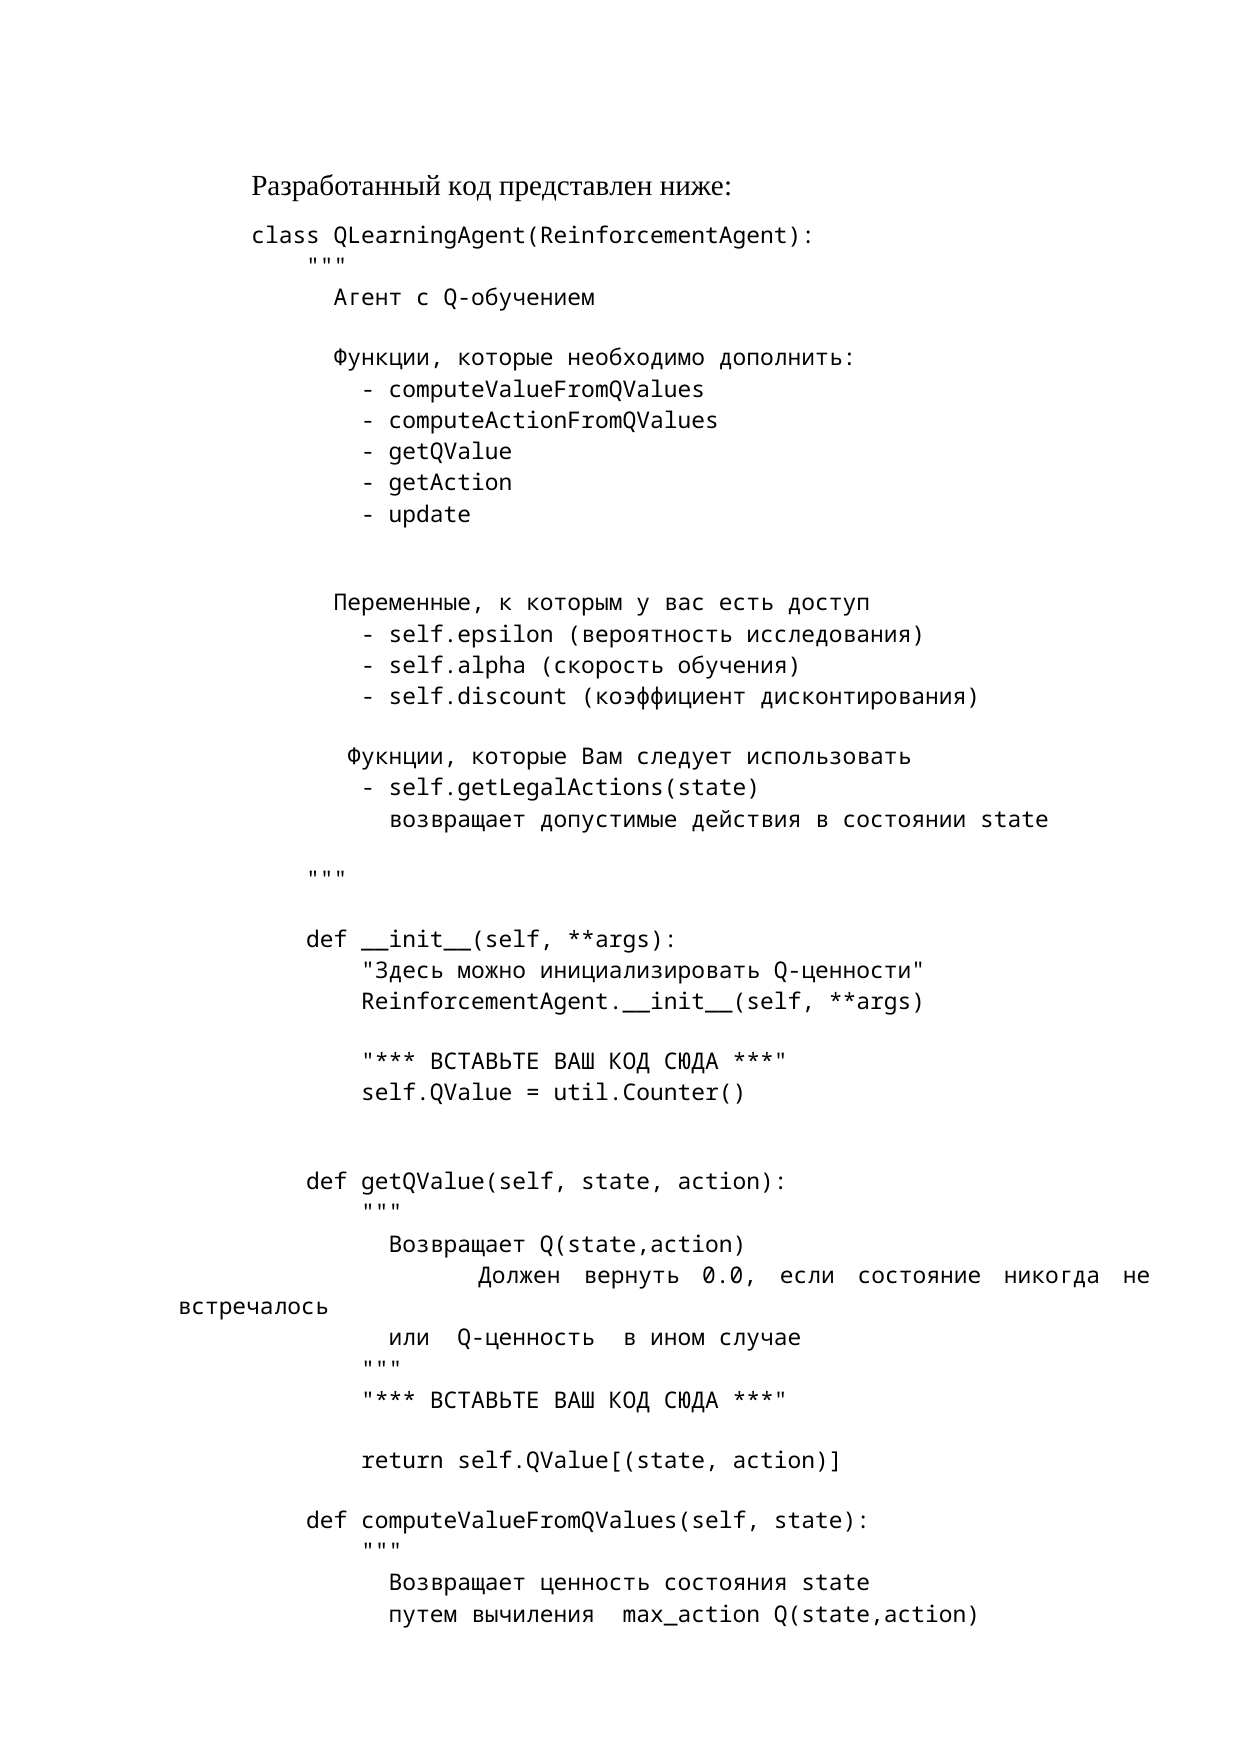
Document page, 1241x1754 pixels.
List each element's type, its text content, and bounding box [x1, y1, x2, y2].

text Возвращает ценность состояния state [177, 1566, 1152, 1597]
text class QLearningAgent(ReinforcementAgent): [177, 219, 1152, 250]
text """ [177, 1196, 1152, 1227]
text - self.getLegalActions(state) [177, 771, 1152, 802]
text - self.discount (коэффициент дисконтирования) [177, 680, 1152, 711]
text def computeValueFromQValues(self, state): [177, 1504, 1152, 1535]
text self.QValue = util.Counter() [177, 1076, 1152, 1107]
text ReinforcementAgent.__init__(self, **args) [177, 985, 1152, 1016]
text - getAction [177, 466, 1152, 497]
text возвращает допустимые действия в состоянии state [177, 802, 1152, 834]
text Фукнции, которые Вам следует использовать [177, 740, 1152, 771]
text "*** ВСТАВЬТЕ ВАШ КОД СЮДА ***" [177, 1384, 1152, 1415]
text def __init__(self, **args): [177, 922, 1152, 954]
text """ [177, 250, 1152, 281]
text Функции, которые необходимо дополнить: [177, 341, 1152, 372]
text - computeActionFromQValues [177, 404, 1152, 435]
text - update [177, 497, 1152, 529]
text Переменные, к которым у вас есть доступ [177, 586, 1152, 617]
text Разработанный код представлен ниже: [177, 168, 1152, 202]
text или Q-ценность в ином случае [177, 1321, 1152, 1352]
text - self.epsilon (вероятность исследования) [177, 617, 1152, 649]
text Агент с Q-обучением [177, 281, 1152, 312]
text """ [177, 1535, 1152, 1566]
text - getQValue [177, 435, 1152, 466]
text return self.QValue[(state, action)] [177, 1444, 1152, 1475]
text """ [177, 1352, 1152, 1384]
text "Здесь можно инициализировать Q-ценности" [177, 954, 1152, 985]
text Должен вернуть 0.0, если состояние никогда не встречалось [177, 1259, 1152, 1321]
text - self.alpha (скорость обучения) [177, 649, 1152, 680]
text """ [177, 862, 1152, 894]
text def getQValue(self, state, action): [177, 1165, 1152, 1196]
text "*** ВСТАВЬТЕ ВАШ КОД СЮДА ***" [177, 1045, 1152, 1076]
text Возвращает Q(state,action) [177, 1227, 1152, 1259]
text - computeValueFromQValues [177, 372, 1152, 404]
text путем вычиления max_action Q(state,action) [177, 1597, 1152, 1629]
